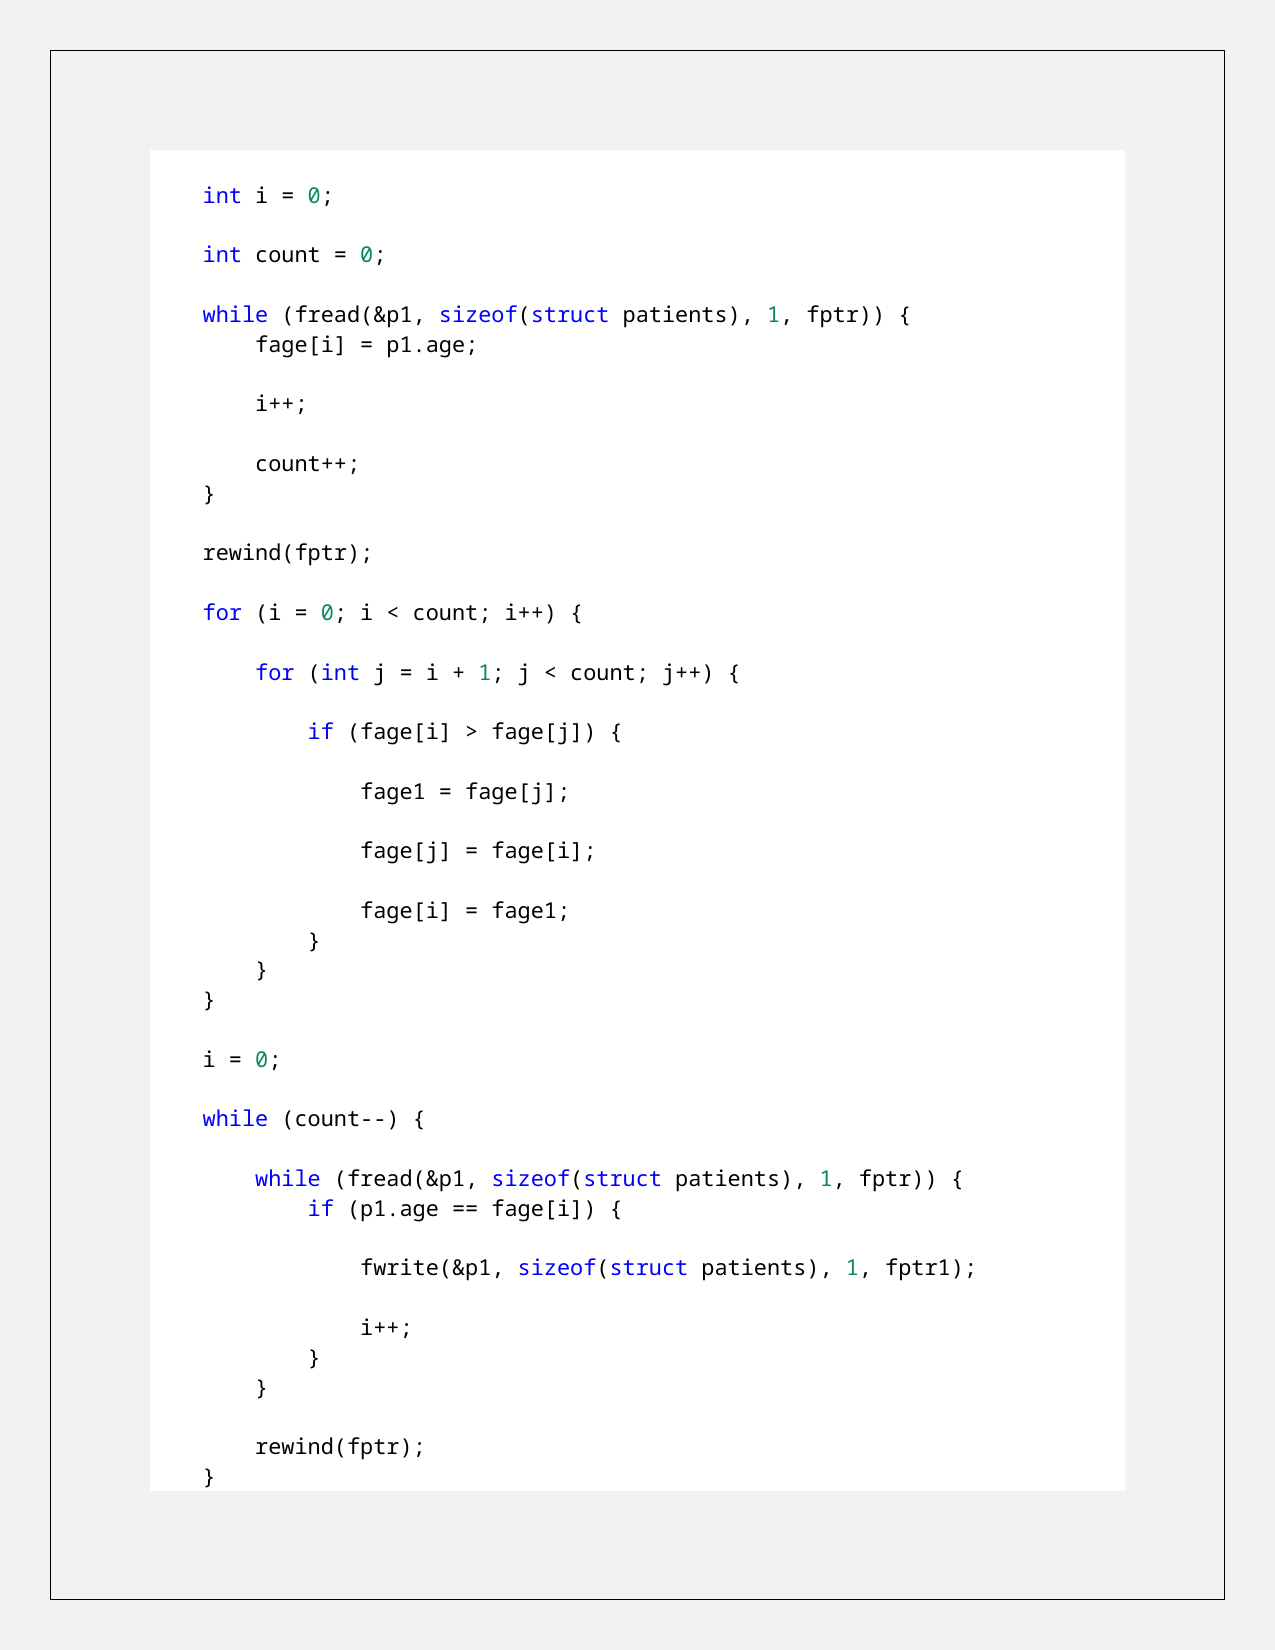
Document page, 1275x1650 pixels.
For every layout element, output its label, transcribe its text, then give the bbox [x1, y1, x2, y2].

text } [150, 984, 1125, 1014]
text if (p1.age == fage[i]) { [150, 1193, 1125, 1222]
text fwrite(&p1, sizeof(struct patients), 1, fptr1); [150, 1252, 1125, 1282]
text } [150, 478, 1125, 507]
text int i = 0; [150, 180, 1125, 209]
text for (i = 0; i < count; i++) { [150, 597, 1125, 627]
text i++; [150, 388, 1125, 418]
text int count = 0; [150, 239, 1125, 269]
text fage1 = fage[j]; [150, 776, 1125, 805]
text } [150, 1461, 1125, 1491]
text i = 0; [150, 1044, 1125, 1073]
text } [150, 954, 1125, 984]
text } [150, 1342, 1125, 1371]
text while (fread(&p1, sizeof(struct patients), 1, fptr)) { [150, 299, 1125, 329]
text for (int j = i + 1; j < count; j++) { [150, 656, 1125, 686]
text } [150, 1371, 1125, 1401]
text rewind(fptr); [150, 1431, 1125, 1461]
text while (fread(&p1, sizeof(struct patients), 1, fptr)) { [150, 1163, 1125, 1193]
text while (count--) { [150, 1103, 1125, 1133]
text i++; [150, 1312, 1125, 1342]
text fage[j] = fage[i]; [150, 835, 1125, 865]
text } [150, 924, 1125, 954]
text count++; [150, 448, 1125, 478]
text fage[i] = fage1; [150, 895, 1125, 924]
text if (fage[i] > fage[j]) { [150, 716, 1125, 746]
text rewind(fptr); [150, 537, 1125, 567]
text fage[i] = p1.age; [150, 329, 1125, 358]
